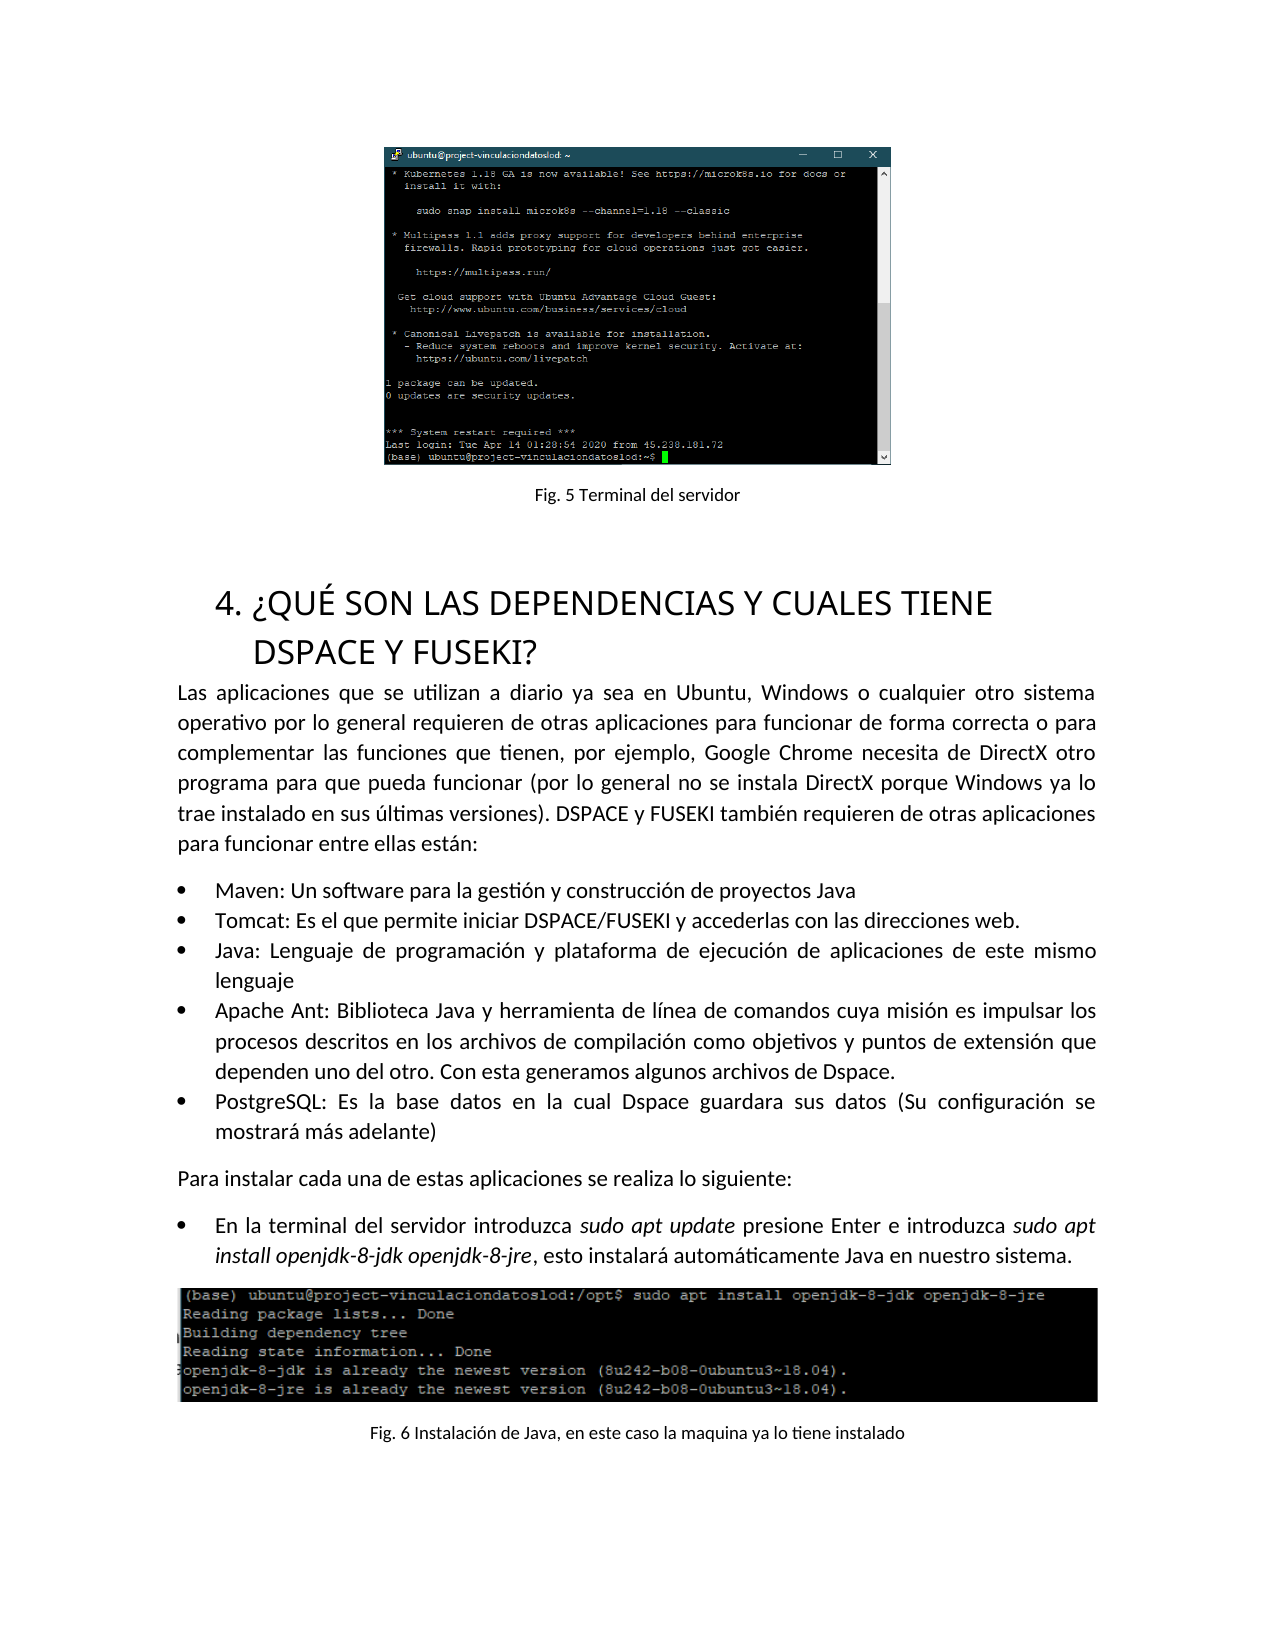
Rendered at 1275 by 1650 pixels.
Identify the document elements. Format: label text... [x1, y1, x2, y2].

picture [384, 147, 891, 465]
text Las aplicaciones que se utilizan a diario ya sea en Ubuntu, Windows o cualquier otro sistema operativo por lo general requieren de otras aplicaciones para funcionar de forma correcta o para complementar las funciones que tienen, por ejemplo, Google Chrome necesita de DirectX otro programa para que pueda funcionar (por lo general no se instala DirectX porque Windows ya lo trae instalado en sus últimas versiones). DSPACE y FUSEKI también requieren de otras aplicaciones para funcionar entre ellas están: [177, 678, 1098, 857]
text Fig. 6 Instalación de Java, en este caso la maquina ya lo tiene instalado [177, 1421, 1098, 1444]
list Apache Ant: Biblioteca Java y herramienta de línea de comandos cuya misión es impulsar los procesos descritos en los archivos de compilación como objetivos y puntos de extensión que dependen uno del otro. Con esta generamos algunos archivos de Dspace. [177, 997, 1098, 1085]
list PostgreSQL: Es la base datos en la cual Dspace guardara sus datos (Su configuración se mostrará más adelante) [177, 1087, 1098, 1146]
list Tomcat: Es el que permite iniciar DSPACE/FUSEKI y accederlas con las direcciones web. [177, 906, 1098, 934]
text Fig. 5 Terminal del servidor [177, 483, 1098, 506]
subtitle ¿QUÉ SON LAS DEPENDENCIAS Y CUALES TIENE DSPACE Y FUSEKI? [215, 580, 1098, 674]
list Maven: Un software para la gestión y construcción de proyectos Java [177, 876, 1098, 904]
list Java: Lenguaje de programación y plataforma de ejecución de aplicaciones de este mismo lenguaje [177, 936, 1098, 994]
picture [177, 1288, 1098, 1402]
text Para instalar cada una de estas aplicaciones se realiza lo siguiente: [177, 1164, 1098, 1192]
list En la terminal del servidor introduzca sudo apt update presione Enter e introduzca sudo apt install openjdk-8-jdk openjdk-8-jre, esto instalará automáticamente Java en nuestro sistema. [177, 1211, 1098, 1269]
